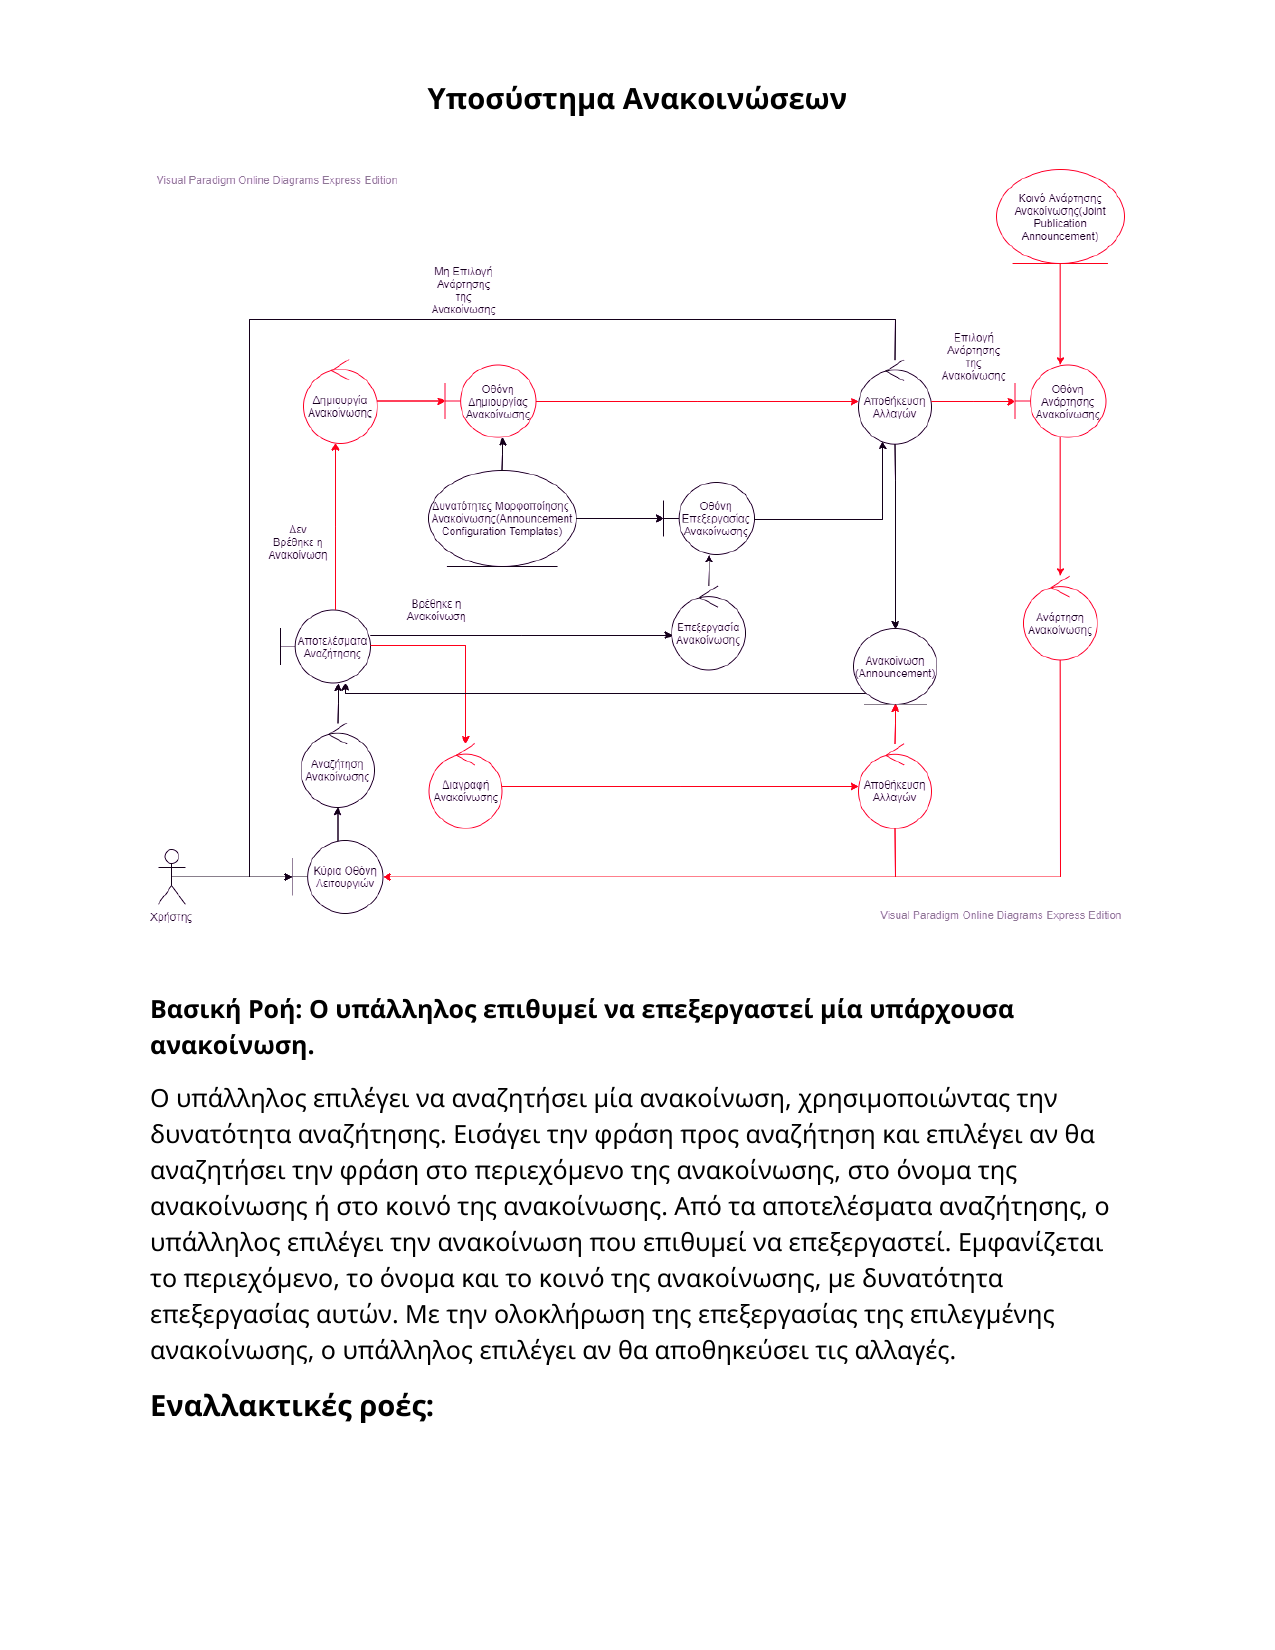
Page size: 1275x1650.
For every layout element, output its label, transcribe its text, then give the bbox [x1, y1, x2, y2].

text Εναλλακτικές ροές: [150, 1385, 1125, 1425]
text Ο υπάλληλος επιλέγει να αναζητήσει μία ανακοίνωση, χρησιμοποιώντας την δυνατότητα αναζήτησης. Εισάγει την φράση προς αναζήτηση και επιλέγει αν θα αναζητήσει την φράση στο περιεχόμενο της ανακοίνωσης, στο όνομα της ανακοίνωσης ή στο κοινό της ανακοίνωσης. Από τα αποτελέσματα αναζήτησης, ο υπάλληλος επιλέγει την ανακοίνωση που επιθυμεί να επεξεργαστεί. Εμφανίζεται το περιεχόμενο, το όνομα και το κοινό της ανακοίνωσης, με δυνατότητα επεξεργασίας αυτών. Με την ολοκλήρωση της επεξεργασίας της επιλεγμένης ανακοίνωσης, ο υπάλληλος επιλέγει αν θα αποθηκεύσει τις αλλαγές. [150, 1080, 1125, 1367]
picture [150, 169, 1125, 924]
text Βασική Ροή: Ο υπάλληλος επιθυμεί να επεξεργαστεί μία υπάρχουσα ανακοίνωση. [150, 992, 1125, 1062]
subtitle Υποσύστημα Ανακοινώσεων [150, 78, 1125, 118]
